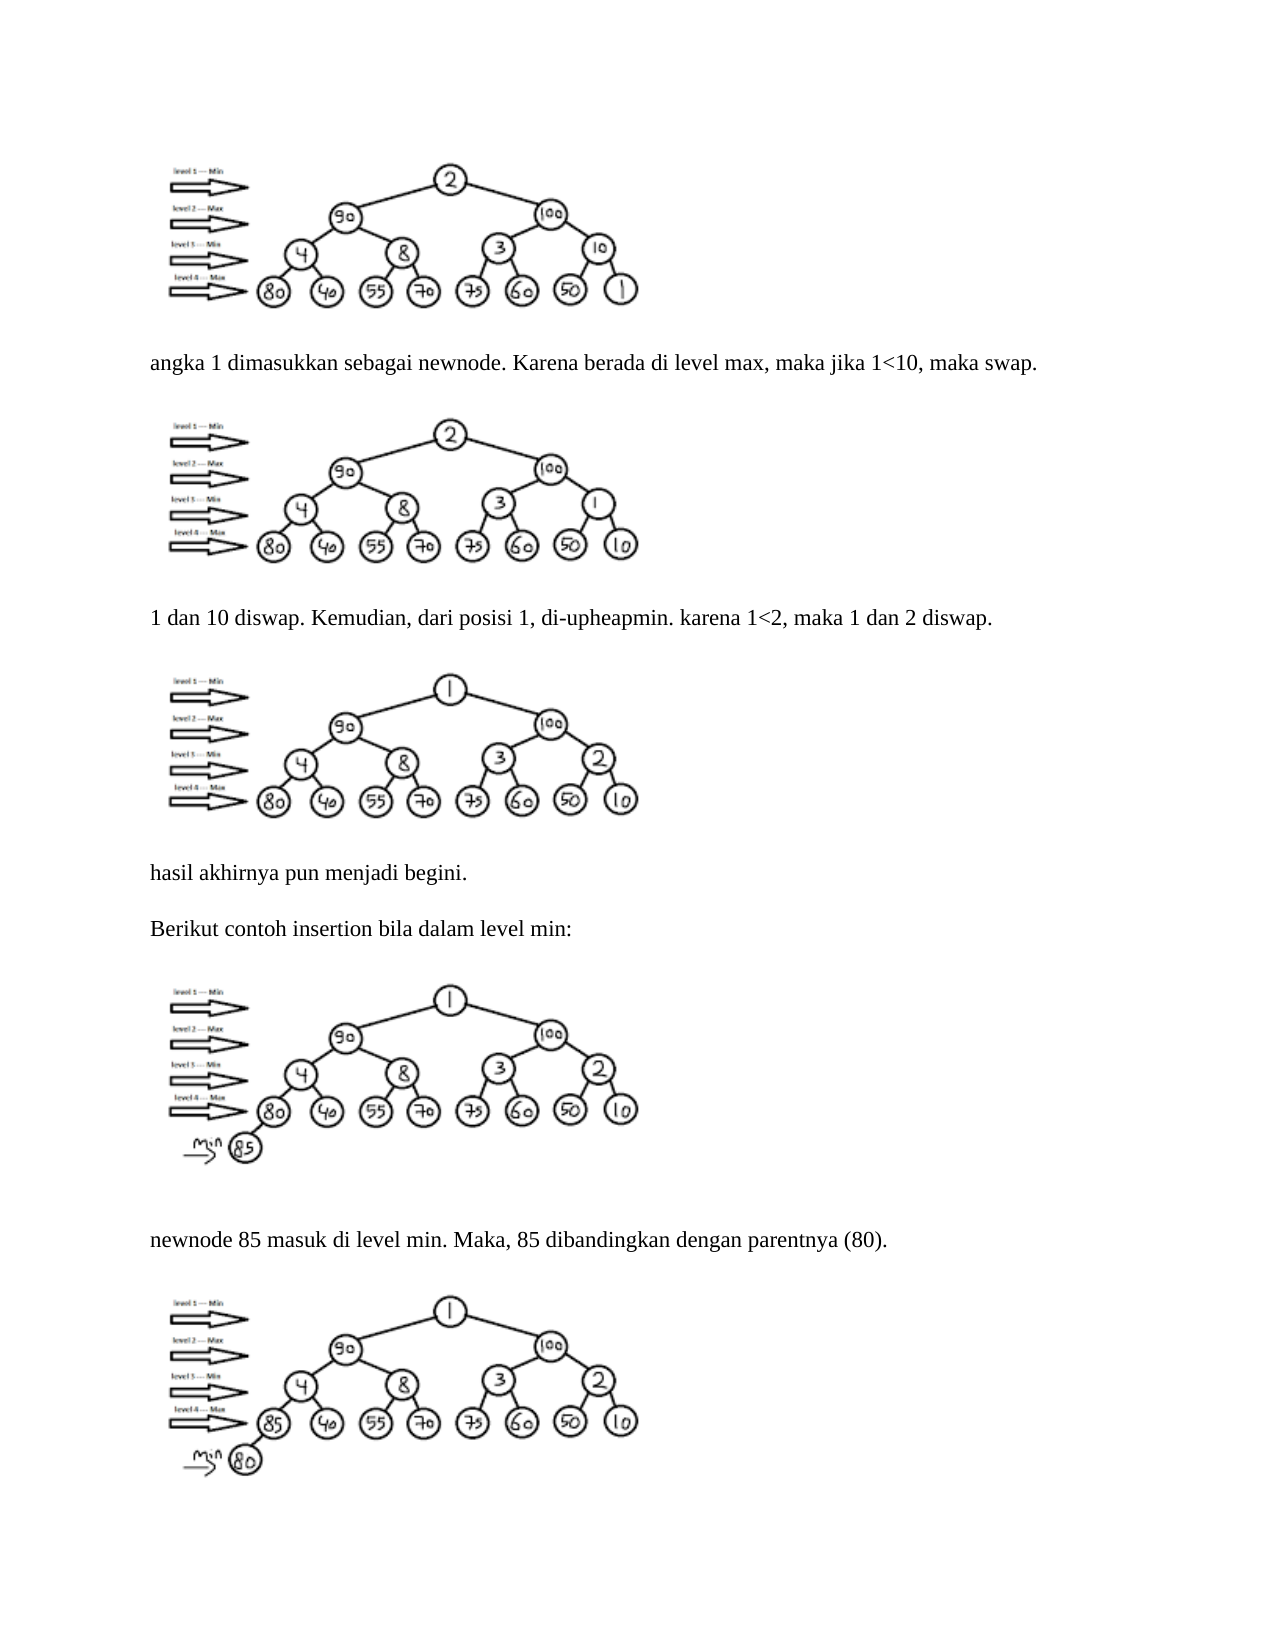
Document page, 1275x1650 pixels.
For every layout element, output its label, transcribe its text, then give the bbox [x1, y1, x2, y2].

text 1 dan 10 diswap. Kemudian, dari posisi 1, di-upheapmin. karena 1<2, maka 1 dan 2 diswap. [150, 604, 1125, 631]
text newnode 85 masuk di level min. Maka, 85 dibandingkan dengan parentnya (80). [150, 1226, 1125, 1253]
text Berikut contoh insertion bila dalam level min: [150, 915, 1125, 941]
text angka 1 dimasukkan sebagai newnode. Karena berada di level max, maka jika 1<10, maka swap. [150, 349, 1125, 376]
text hasil akhirnya pun menjadi begini. [150, 859, 1125, 886]
picture [150, 970, 650, 1197]
picture [150, 660, 650, 831]
picture [150, 150, 650, 321]
picture [150, 405, 650, 576]
picture [150, 1281, 650, 1487]
